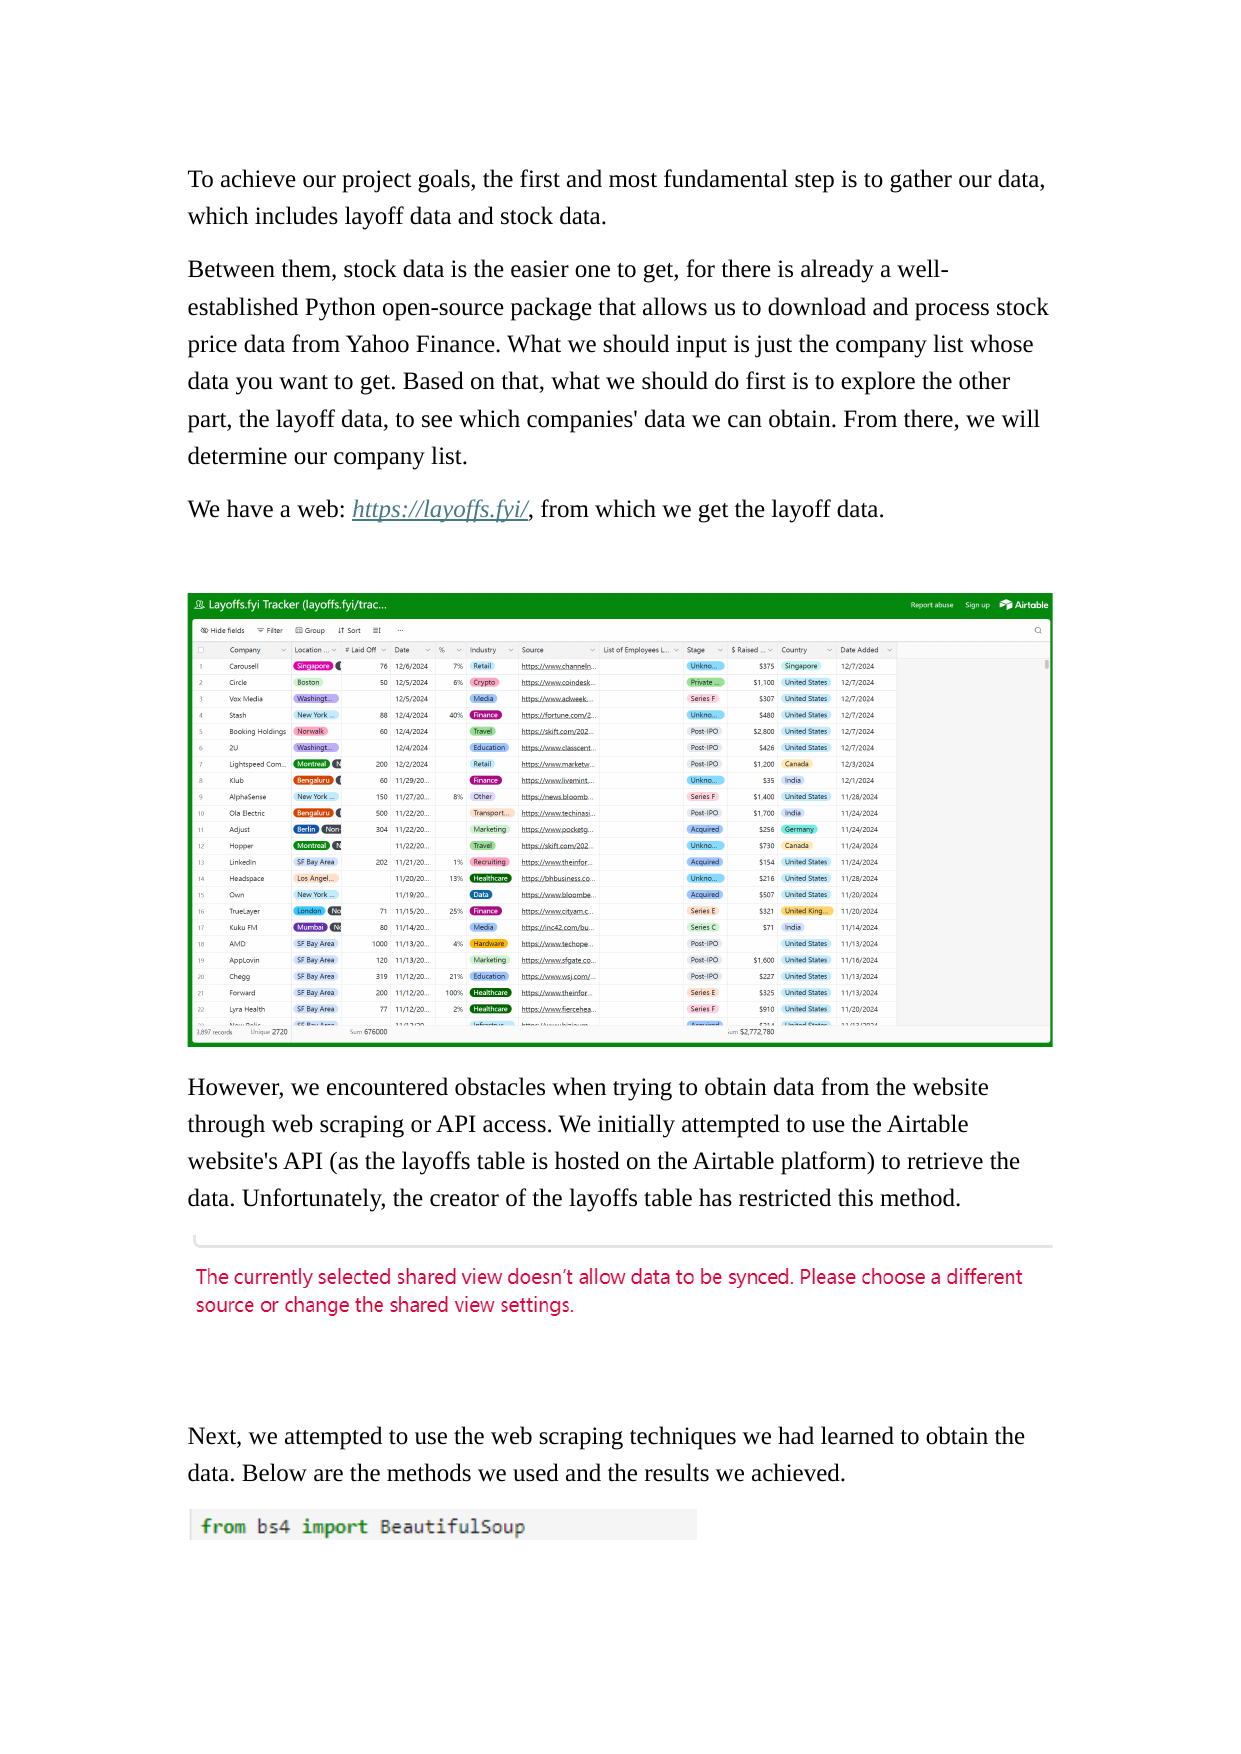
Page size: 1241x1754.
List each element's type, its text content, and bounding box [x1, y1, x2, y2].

text Next, we attempted to use the web scraping techniques we had learned to obtain the data. Below are the methods we used and the results we achieved. [187, 1419, 1053, 1489]
text To achieve our project goals, the first and most fundamental step is to gather our data, which includes layoff data and stock data. [187, 162, 1053, 232]
text We have a web: https://layoffs.fyi/, from which we get the layoff data. [187, 493, 1053, 593]
text Between them, stock data is the easier one to get, for there is already a well-established Python open-source package that allows us to download and process stock price data from Yahoo Finance. What we should input is just the company list whose data you want to get. Based on that, what we should do first is to explore the other part, the layoff data, to see which companies' data we can obtain. From there, we will determine our company list. [187, 253, 1053, 472]
text However, we encountered obstacles when trying to obtain data from the website through web scraping or API access. We initially attempted to use the Airtable website's API (as the layoffs table is hosted on the Airtable platform) to retrieve the data. Unfortunately, the creator of the layoffs table has restricted this method. [187, 1070, 1053, 1214]
picture [187, 1235, 1053, 1367]
picture [187, 1509, 697, 1540]
picture [187, 593, 1053, 1047]
